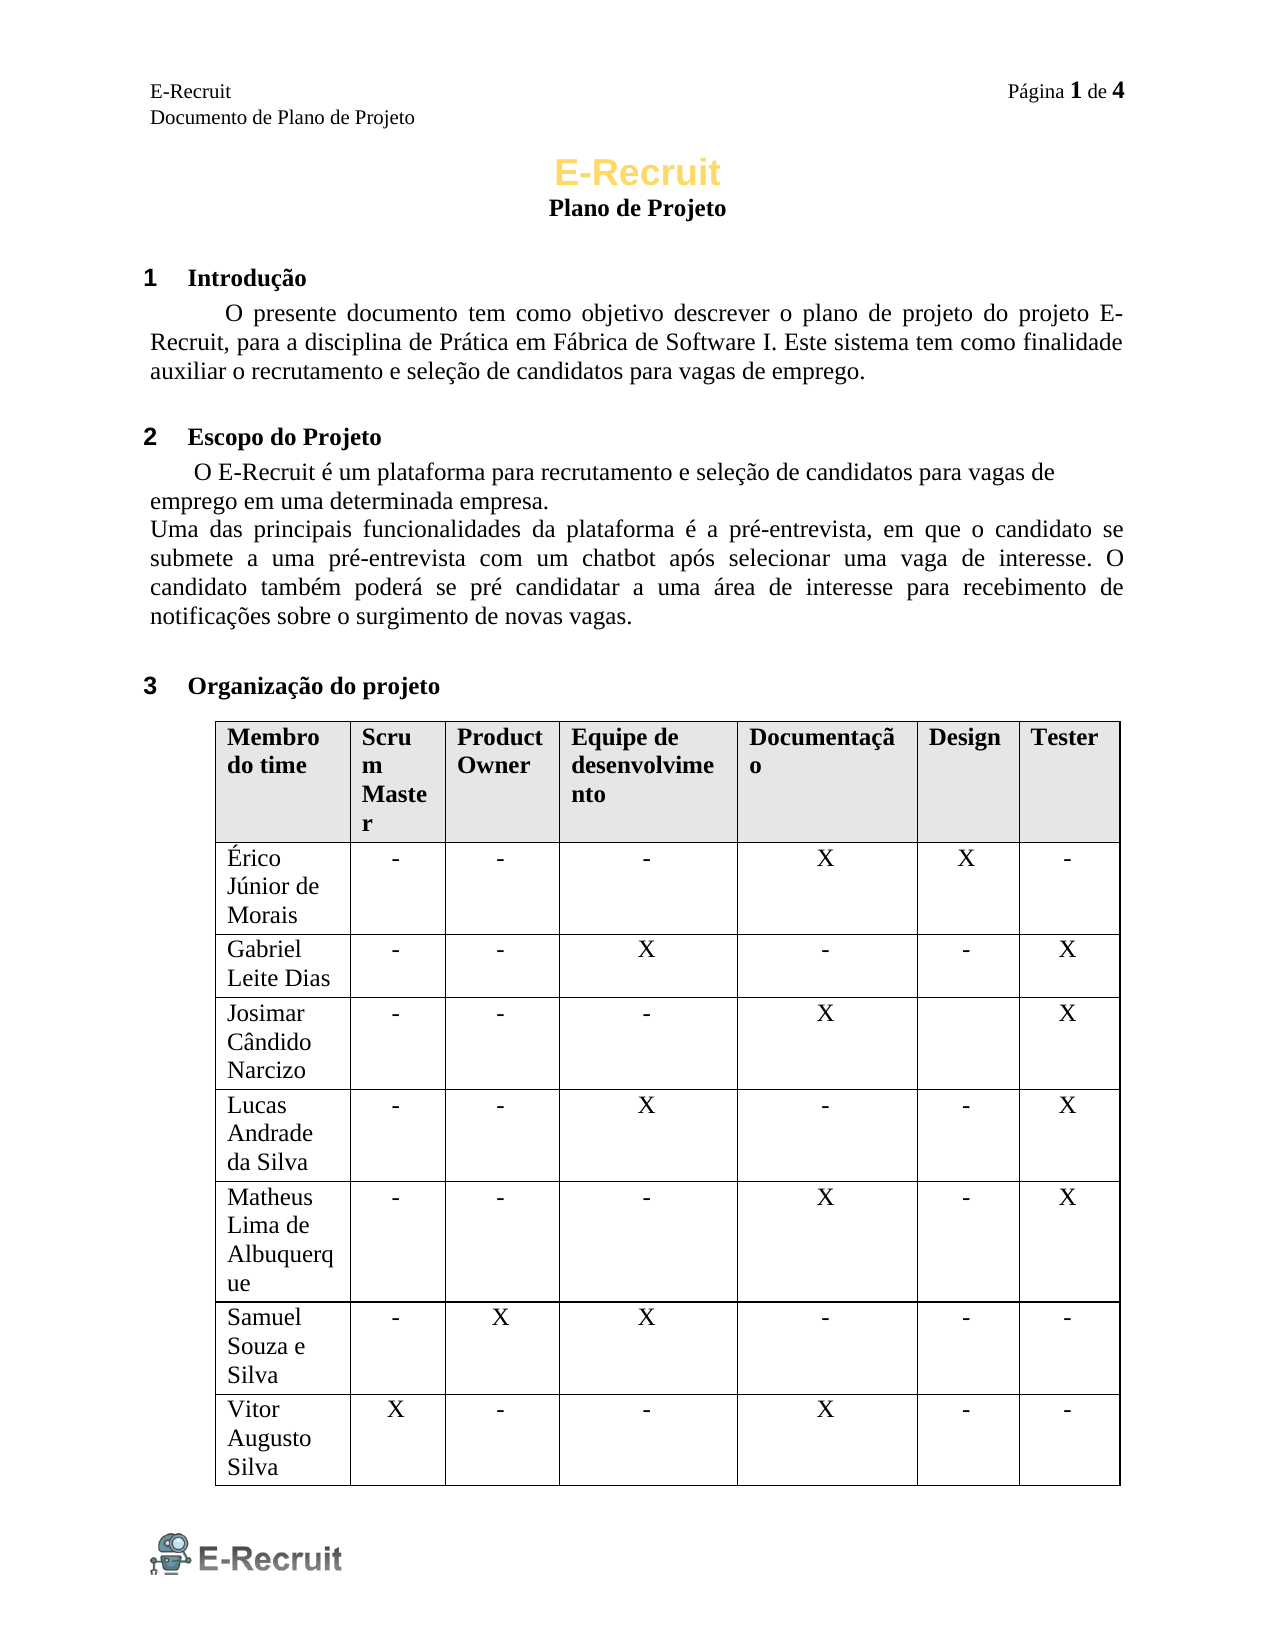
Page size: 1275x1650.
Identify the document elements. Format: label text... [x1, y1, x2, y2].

picture [150, 1533, 342, 1575]
title Plano de Projeto [150, 193, 1125, 222]
table_cell - [738, 1303, 917, 1393]
table_cell X [1020, 998, 1119, 1089]
table_cell X [560, 1090, 737, 1181]
table_cell - [560, 1395, 737, 1485]
subtitle Introdução [150, 263, 1125, 292]
table_cell - [351, 1182, 445, 1301]
table_cell - [560, 1182, 737, 1301]
title E-Recruit [150, 150, 1125, 193]
text emprego em uma determinada empresa. [150, 486, 1125, 514]
table_cell - [738, 1090, 917, 1181]
table_cell - [738, 935, 917, 997]
subtitle Organização do projeto [150, 671, 1125, 700]
table_cell [918, 998, 1019, 1089]
table_cell Gabriel Leite Dias [216, 935, 350, 997]
table_cell - [351, 998, 445, 1089]
table_cell Matheus Lima de Albuquerque [216, 1182, 350, 1301]
table_cell - [918, 1395, 1019, 1485]
table_cell X [738, 843, 917, 933]
table_cell - [351, 935, 445, 997]
table_cell - [446, 1395, 559, 1485]
table_cell - [560, 998, 737, 1089]
table_header Tester [1020, 722, 1119, 842]
table_cell - [446, 935, 559, 997]
table_cell - [560, 843, 737, 933]
table_header Documentação [738, 722, 917, 842]
table_cell - [1020, 1303, 1119, 1393]
table_cell X [560, 935, 737, 997]
table_cell X [918, 843, 1019, 933]
table_cell X [446, 1303, 559, 1393]
table_cell - [918, 935, 1019, 997]
table_cell Érico Júnior de Morais [216, 843, 350, 933]
table_cell - [918, 1090, 1019, 1181]
table_cell Vitor Augusto Silva [216, 1395, 350, 1485]
subtitle Escopo do Projeto [150, 422, 1125, 451]
table_cell Samuel Souza e Silva [216, 1303, 350, 1393]
table_cell - [351, 843, 445, 933]
table_cell - [1020, 843, 1119, 933]
text O presente documento tem como objetivo descrever o plano de projeto do projeto E-Recruit, para a disciplina de Prática em Fábrica de Software I. Este sistema tem como finalidade auxiliar o recrutamento e seleção de candidatos para vagas de emprego. [150, 298, 1125, 409]
text O E-Recruit é um plataforma para recrutamento e seleção de candidatos para vagas de [150, 457, 1125, 486]
table_header Product Owner [446, 722, 559, 842]
text Uma das principais funcionalidades da plataforma é a pré-entrevista, em que o candidato se submete a uma pré-entrevista com um chatbot após selecionar uma vaga de interesse. O candidato também poderá se pré candidatar a uma área de interesse para recebimento de notificações sobre o surgimento de novas vagas. [150, 514, 1125, 629]
table_cell - [1020, 1395, 1119, 1485]
table_cell - [446, 843, 559, 933]
table_header Scrum Master [351, 722, 445, 842]
table_cell X [738, 1395, 917, 1485]
table_header Membro do time [216, 722, 350, 842]
table_cell X [351, 1395, 445, 1485]
table_cell X [1020, 1182, 1119, 1301]
table_cell - [918, 1182, 1019, 1301]
table_cell X [738, 1182, 917, 1301]
table_header Equipe de desenvolvimento [560, 722, 737, 842]
table_cell X [1020, 935, 1119, 997]
table_cell - [918, 1303, 1019, 1393]
table_cell Josimar Cândido Narcizo [216, 998, 350, 1089]
table_cell Lucas Andrade da Silva [216, 1090, 350, 1181]
table_cell - [446, 1090, 559, 1181]
table_cell X [560, 1303, 737, 1393]
table_header Design [918, 722, 1019, 842]
table_cell - [446, 998, 559, 1089]
table_cell - [351, 1090, 445, 1181]
table_cell - [351, 1303, 445, 1393]
table_cell X [738, 998, 917, 1089]
table_cell X [1020, 1090, 1119, 1181]
table_cell - [446, 1182, 559, 1301]
